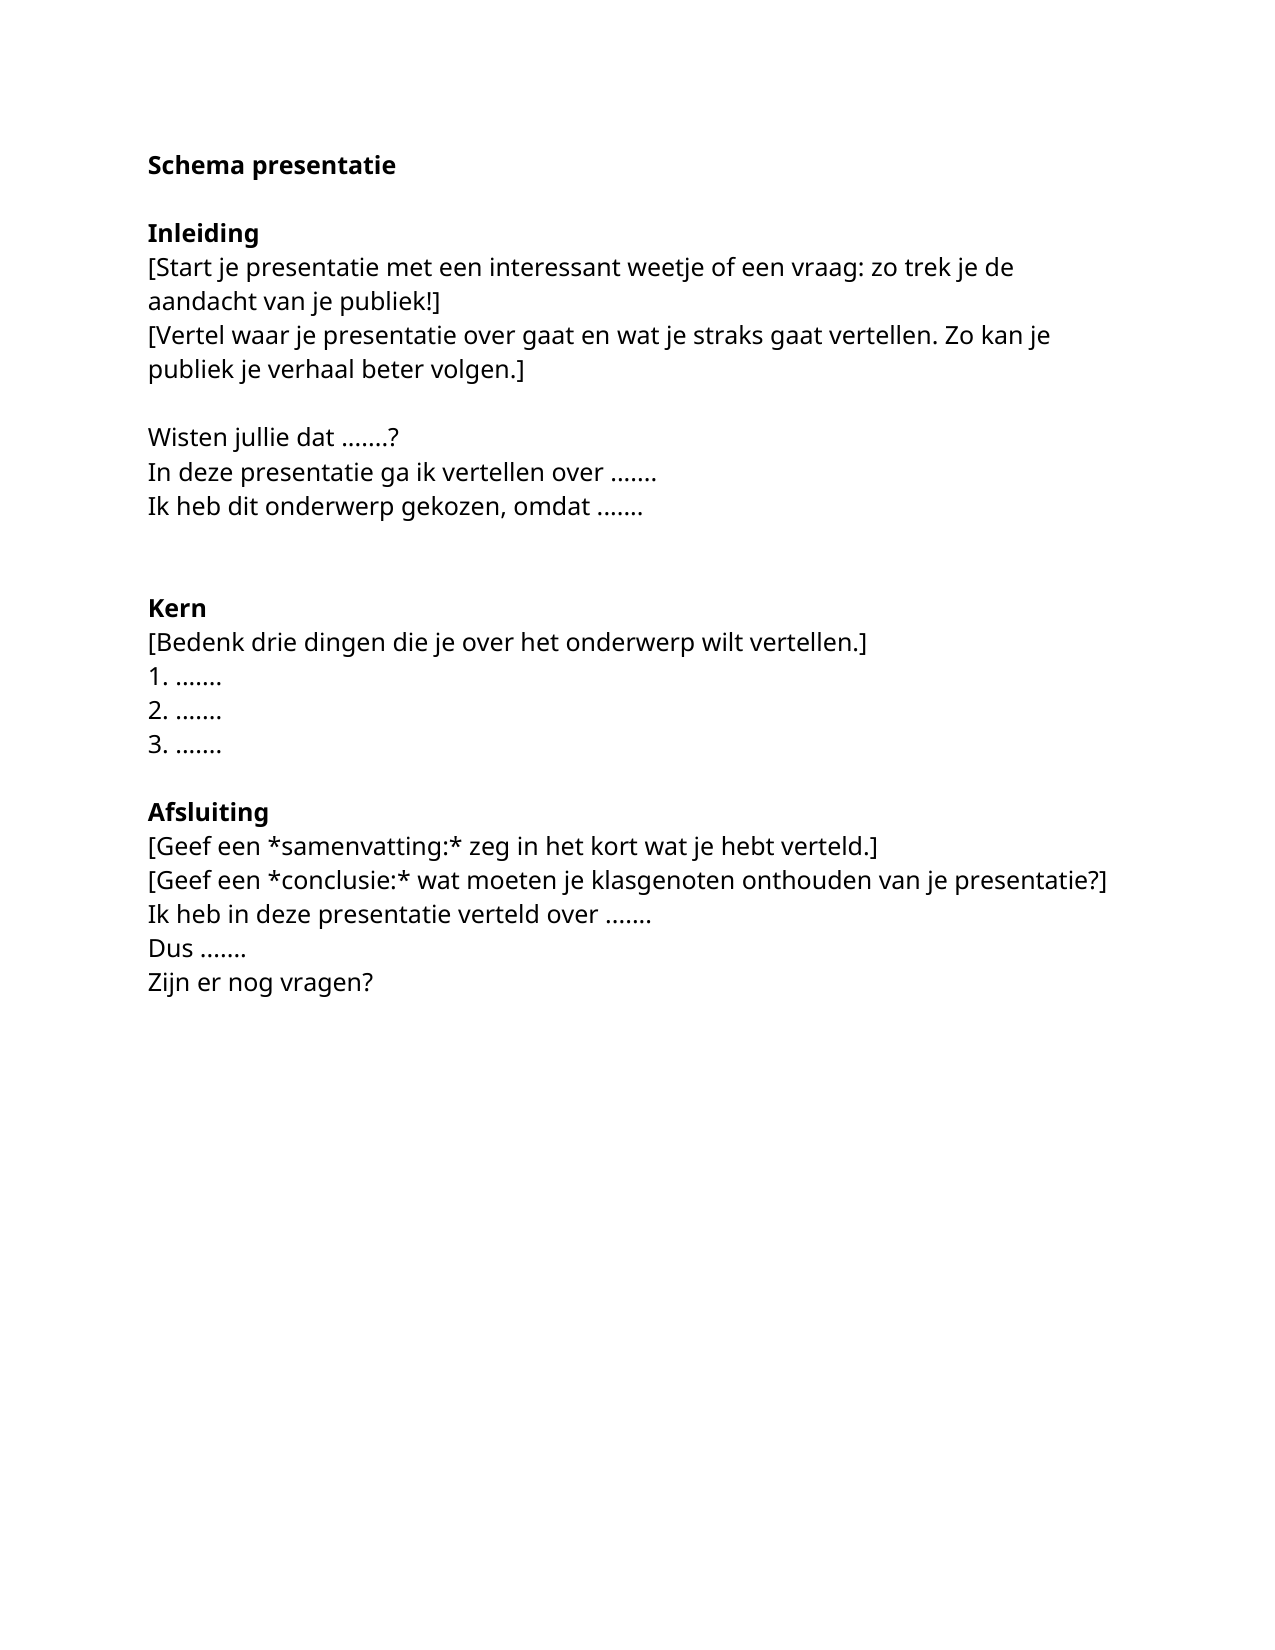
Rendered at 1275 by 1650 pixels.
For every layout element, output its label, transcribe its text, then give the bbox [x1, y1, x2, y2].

text [Geef een *conclusie:* wat moeten je klasgenoten onthouden van je presentatie?] [148, 863, 1127, 897]
text [Vertel waar je presentatie over gaat en wat je straks gaat vertellen. Zo kan je publiek je verhaal beter volgen.] [148, 318, 1127, 386]
text Kern [148, 590, 1127, 624]
text Afsluiting [148, 795, 1127, 829]
text Dus ....... [148, 931, 1127, 965]
text Wisten jullie dat .......? [148, 420, 1127, 454]
text 2. ....... [148, 693, 1127, 727]
text 1. ....... [148, 658, 1127, 693]
text 3. ....... [148, 727, 1127, 761]
text [Bedenk drie dingen die je over het onderwerp wilt vertellen.] [148, 624, 1127, 658]
text Inleiding [148, 216, 1127, 250]
text Ik heb in deze presentatie verteld over ....... [148, 897, 1127, 931]
text In deze presentatie ga ik vertellen over ....... [148, 454, 1127, 488]
text [Start je presentatie met een interessant weetje of een vraag: zo trek je de aandacht van je publiek!] [148, 250, 1127, 318]
text Zijn er nog vragen? [148, 965, 1127, 999]
text Schema presentatie [148, 148, 1127, 182]
text [Geef een *samenvatting:* zeg in het kort wat je hebt verteld.] [148, 829, 1127, 863]
text Ik heb dit onderwerp gekozen, omdat ....... [148, 488, 1127, 522]
